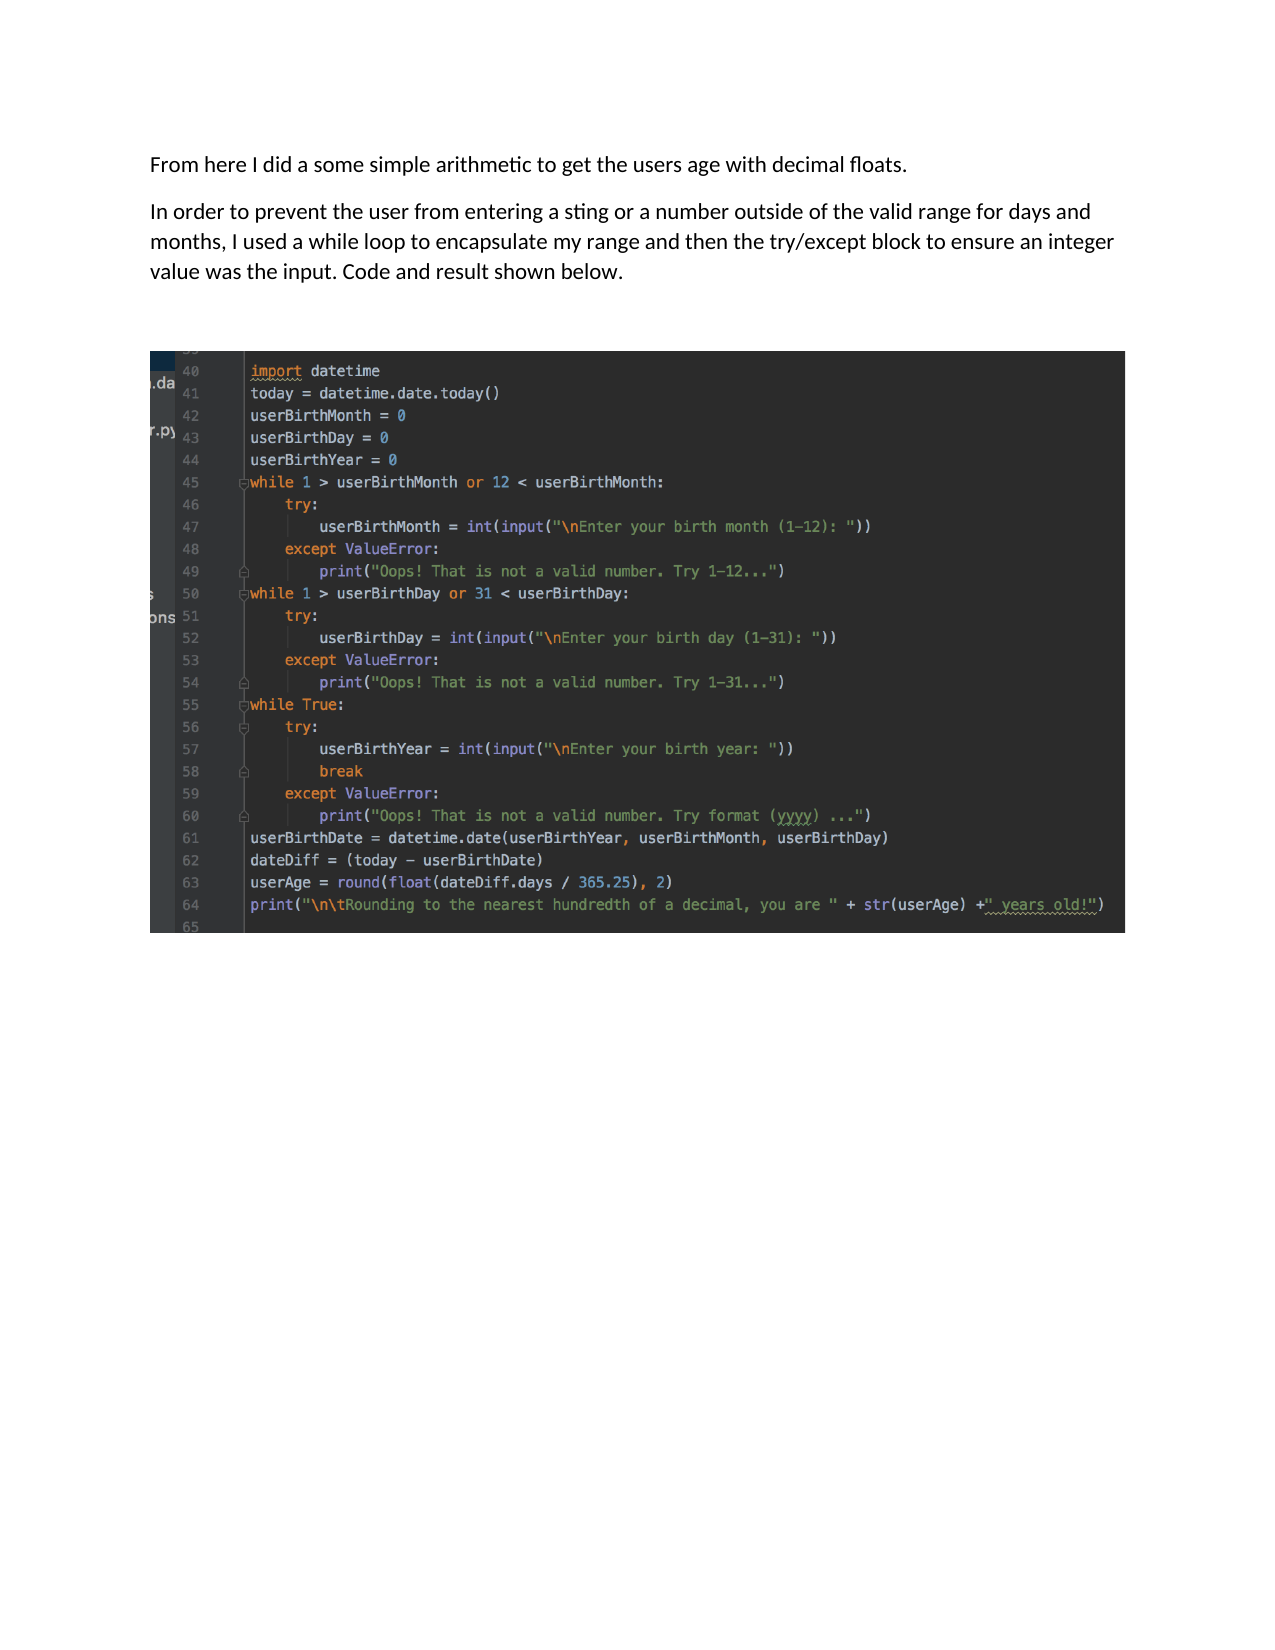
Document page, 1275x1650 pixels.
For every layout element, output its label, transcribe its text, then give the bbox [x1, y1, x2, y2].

picture [150, 351, 1125, 933]
text From here I did a some simple arithmetic to get the users age with decimal floats. [150, 150, 1125, 178]
text In order to prevent the user from entering a sting or a number outside of the valid range for days and months, I used a while loop to encapsulate my range and then the try/except block to ensure an integer value was the input. Code and result shown below. [150, 197, 1125, 285]
